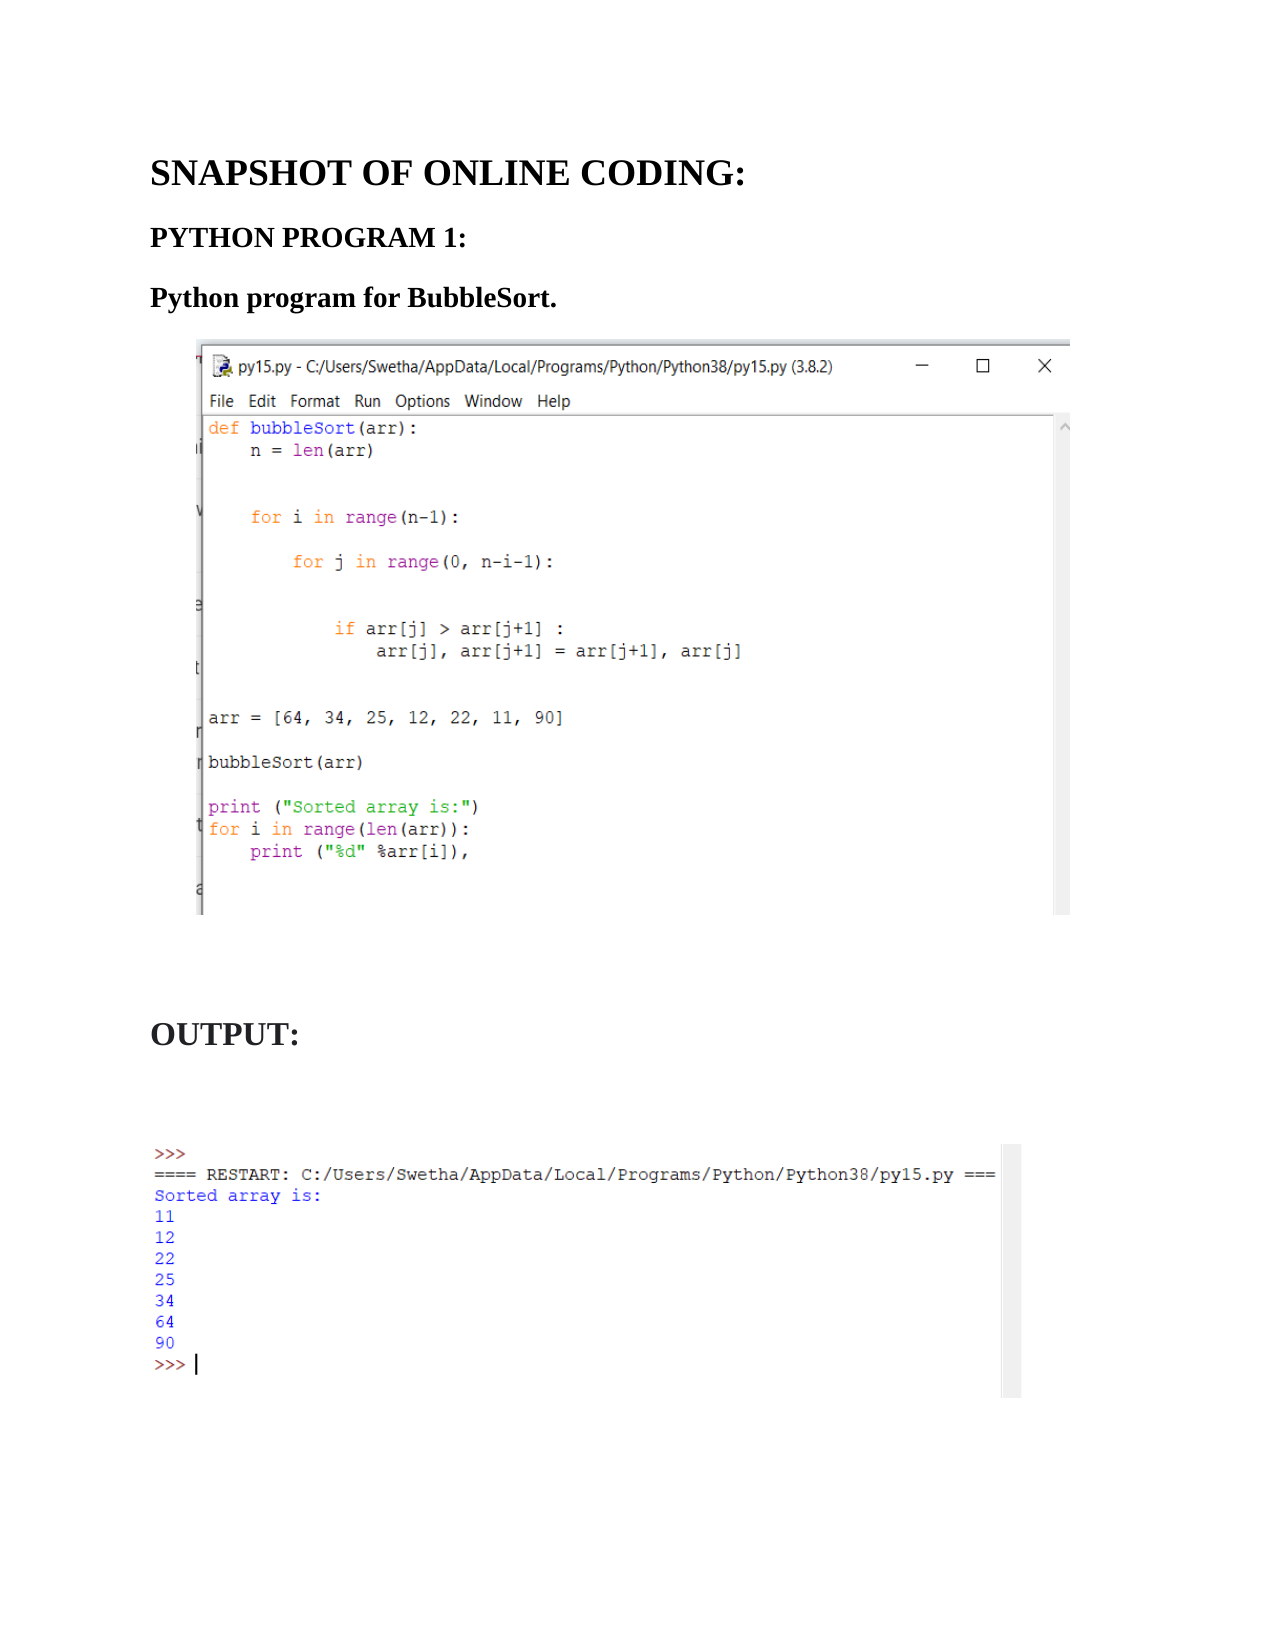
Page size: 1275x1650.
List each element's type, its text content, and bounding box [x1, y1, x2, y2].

text OUTPUT: [150, 1014, 1125, 1053]
text SNAPSHOT OF ONLINE CODING: [150, 150, 1125, 193]
picture [150, 1144, 1022, 1398]
text PYTHON PROGRAM 1: [150, 220, 1125, 254]
picture [196, 339, 1070, 915]
text Python program for BubbleSort. [150, 280, 1125, 313]
